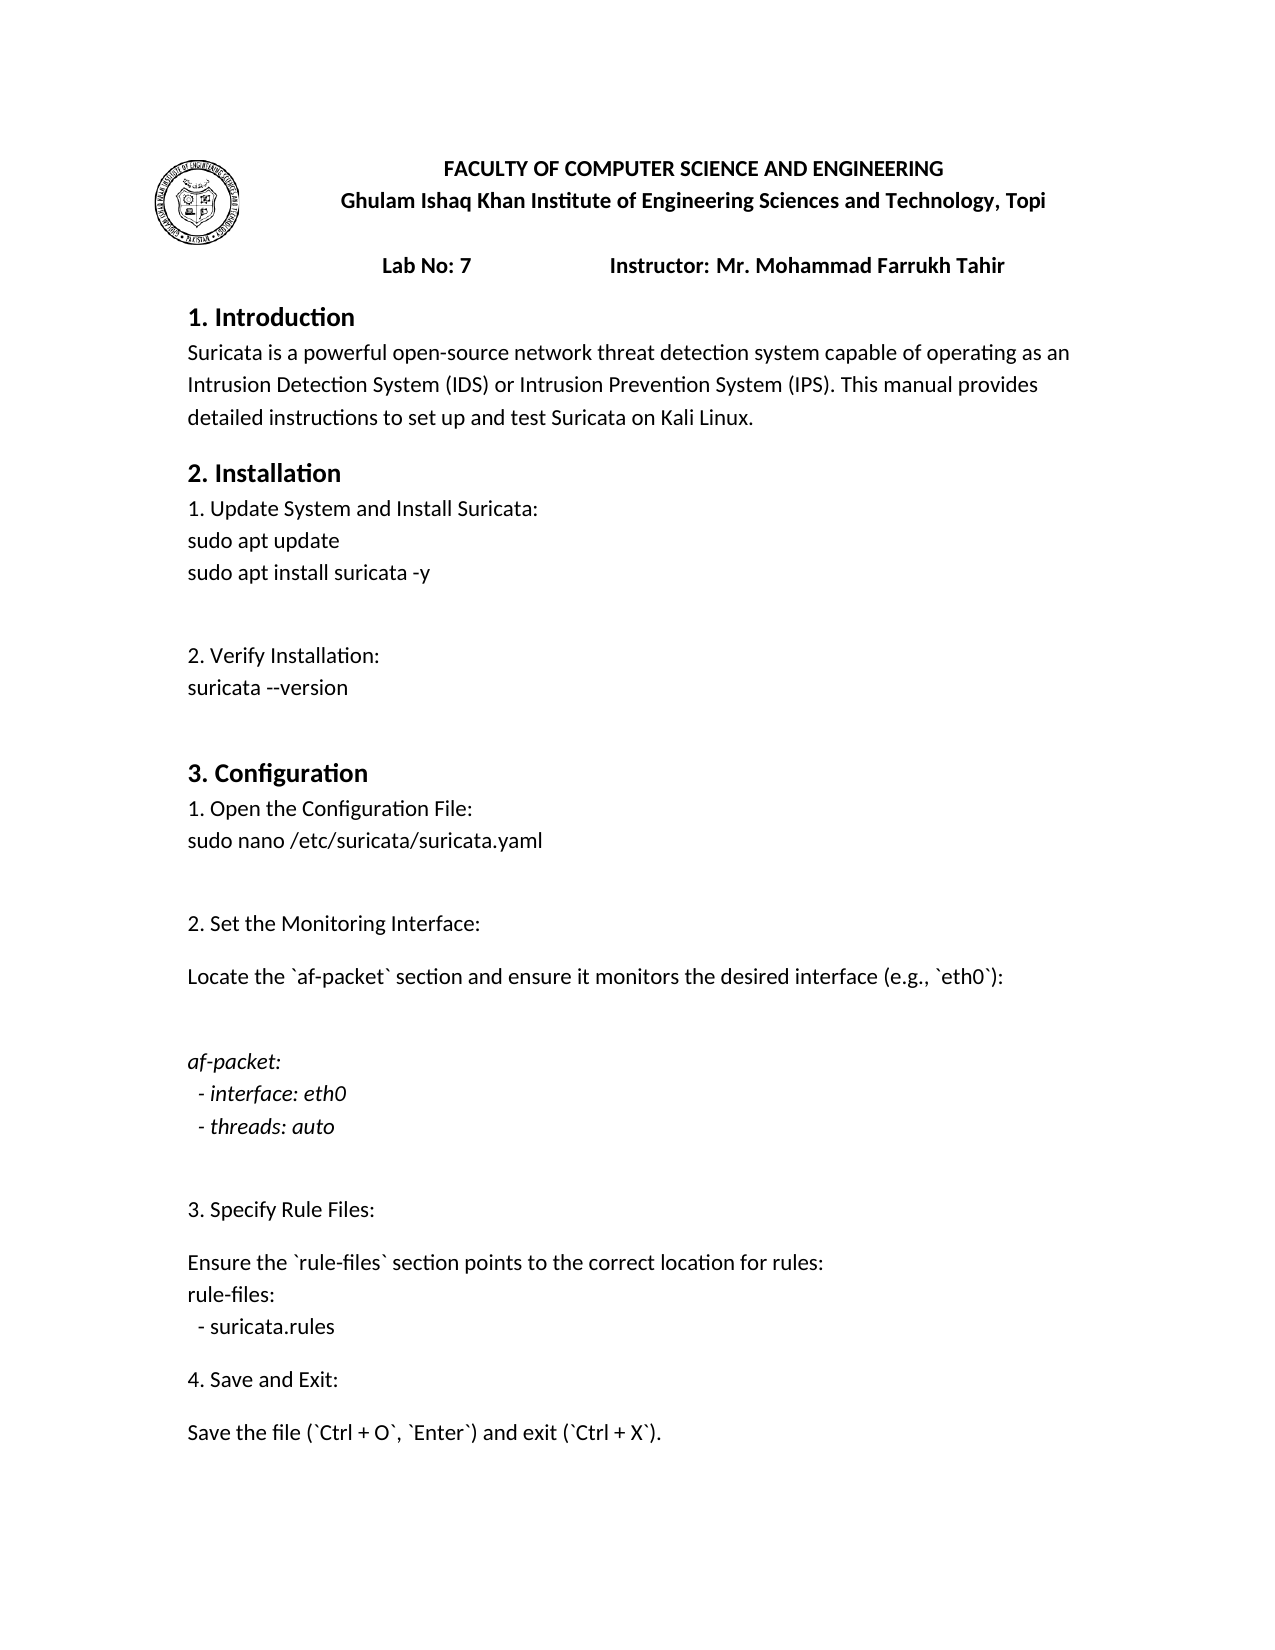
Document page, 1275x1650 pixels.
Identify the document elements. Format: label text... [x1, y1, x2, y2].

text af-packet: - interface: eth0 - threads: auto [187, 1015, 1087, 1170]
text Locate the `af-packet` section and ensure it monitors the desired interface (e.g., `eth0`): [187, 962, 1087, 990]
text Save the file (`Ctrl + O`, `Enter`) and exit (`Ctrl + X`). [187, 1418, 1087, 1446]
text FACULTY OF COMPUTER SCIENCE AND ENGINEERING [300, 154, 1087, 182]
text 2. Set the Monitoring Interface: [187, 909, 1087, 937]
text Ensure the `rule-files` section points to the correct location for rules: rule-files: - suricata.rules [187, 1248, 1087, 1340]
subtitle 2. Installation [187, 456, 1087, 489]
text Suricata is a powerful open-source network threat detection system capable of operating as an Intrusion Detection System (IDS) or Intrusion Prevention System (IPS). This manual provides detailed instructions to set up and test Suricata on Kali Linux. [187, 338, 1087, 431]
text 1. Update System and Install Suricata: sudo apt update sudo apt install suricata -y [187, 494, 1087, 616]
text 2. Verify Installation: suricata --version [187, 641, 1087, 731]
text Lab No: 7 Instructor: Mr. Mohammad Farrukh Tahir [300, 252, 1087, 280]
text Ghulam Ishaq Khan Institute of Engineering Sciences and Technology, Topi [300, 187, 1087, 215]
text 4. Save and Exit: [187, 1365, 1087, 1393]
subtitle 1. Introduction [187, 301, 1087, 333]
text 1. Open the Configuration File: sudo nano /etc/suricata/suricata.yaml [187, 794, 1087, 884]
text 3. Specify Rule Files: [187, 1195, 1087, 1223]
subtitle 3. Configuration [187, 756, 1087, 789]
picture [154, 160, 240, 245]
